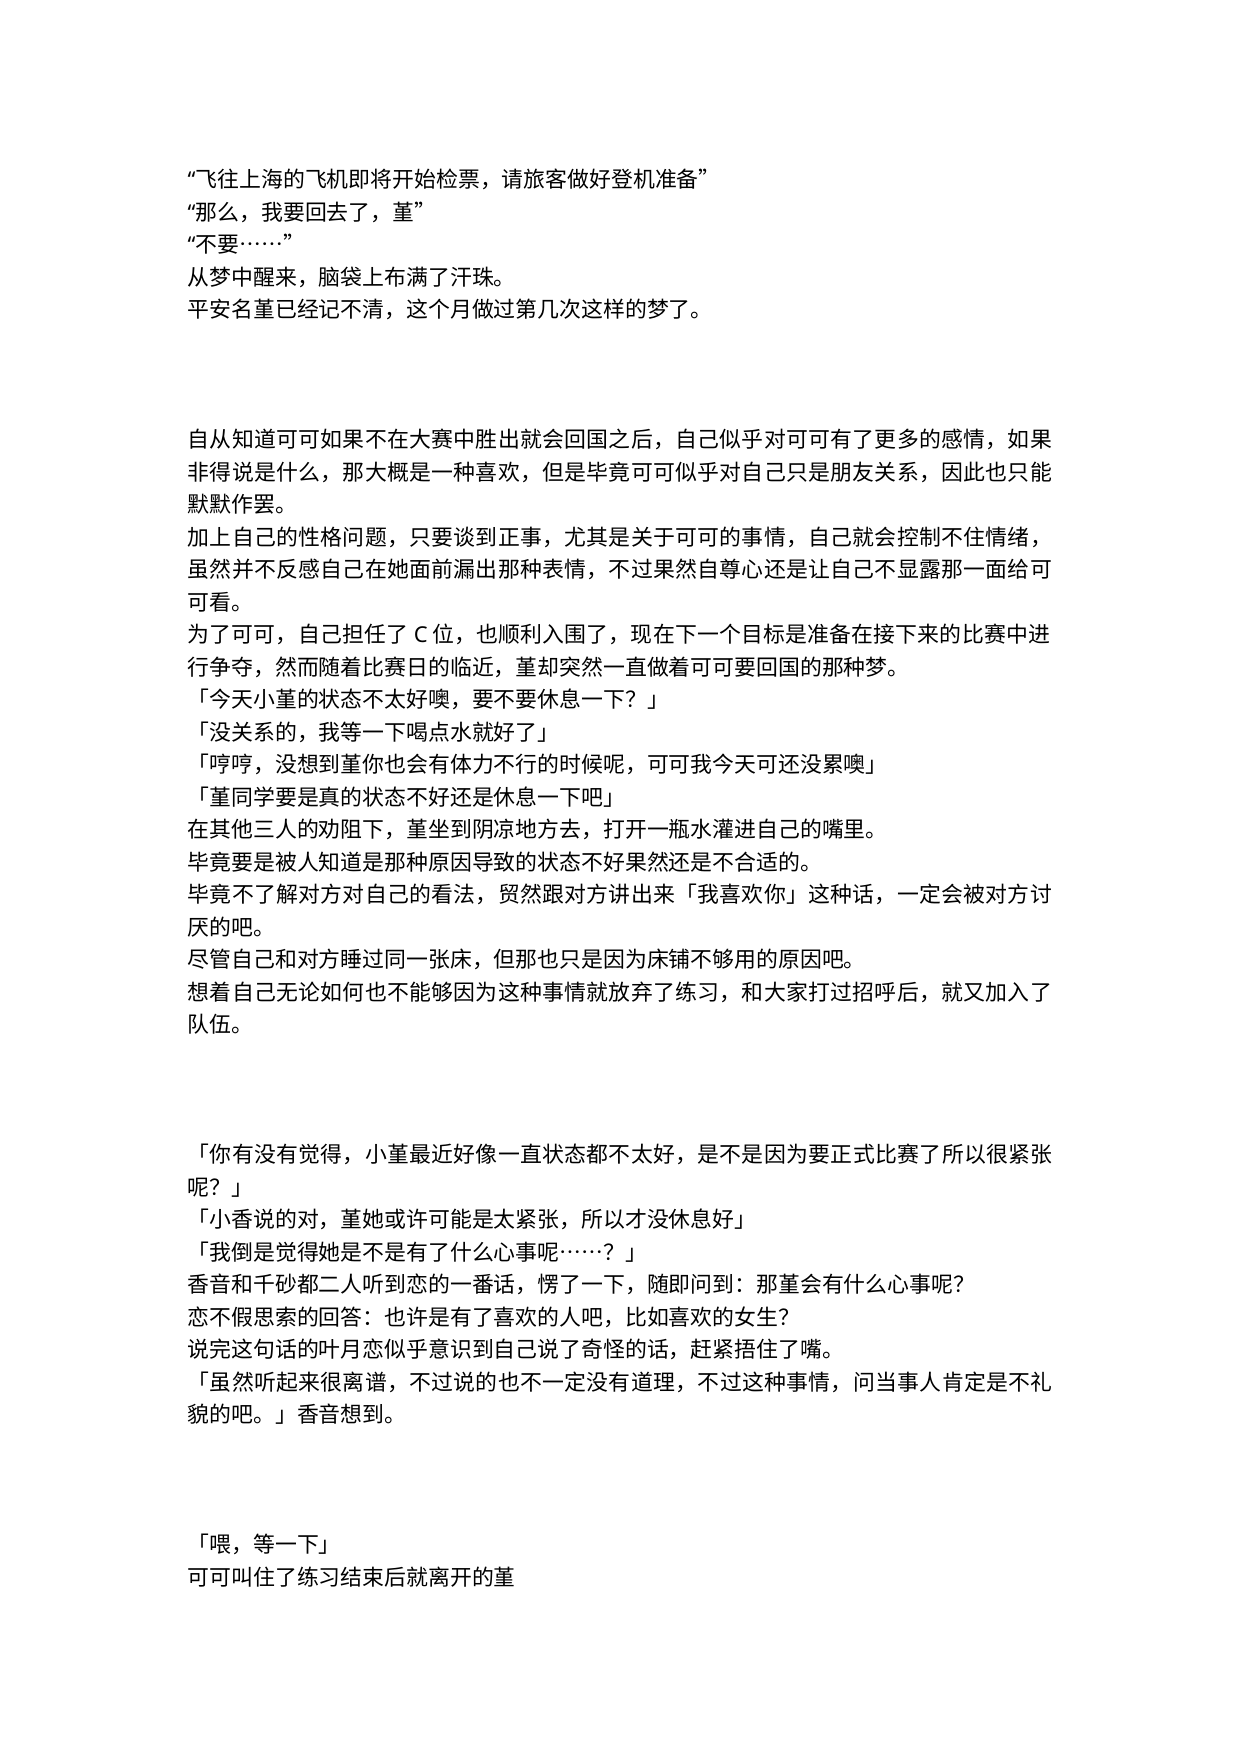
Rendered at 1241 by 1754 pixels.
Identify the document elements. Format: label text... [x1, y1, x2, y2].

text 毕竟要是被人知道是那种原因导致的状态不好果然还是不合适的。 [187, 844, 1053, 877]
text 「哼哼，没想到堇你也会有体力不行的时候呢，可可我今天可还没累噢」 [187, 747, 1053, 779]
text 想着自己无论如何也不能够因为这种事情就放弃了练习，和大家打过招呼后，就又加入了队伍。 [187, 974, 1053, 1039]
text 尽管自己和对方睡过同一张床，但那也只是因为床铺不够用的原因吧。 [187, 942, 1053, 974]
text 「堇同学要是真的状态不好还是休息一下吧」 [187, 779, 1053, 812]
text 「小香说的对，堇她或许可能是太紧张，所以才没休息好」 [187, 1202, 1053, 1234]
text 「虽然听起来很离谱，不过说的也不一定没有道理，不过这种事情，问当事人肯定是不礼貌的吧。」香音想到。 [187, 1364, 1053, 1429]
text 「没关系的，我等一下喝点水就好了」 [187, 714, 1053, 747]
text 「喂，等一下」 [187, 1527, 1053, 1559]
text “飞往上海的飞机即将开始检票，请旅客做好登机准备” [187, 162, 1053, 194]
text 恋不假思索的回答：也许是有了喜欢的人吧，比如喜欢的女生？ [187, 1299, 1053, 1332]
text 在其他三人的劝阻下，堇坐到阴凉地方去，打开一瓶水灌进自己的嘴里。 [187, 812, 1053, 844]
text 说完这句话的叶月恋似乎意识到自己说了奇怪的话，赶紧捂住了嘴。 [187, 1332, 1053, 1364]
text 为了可可，自己担任了C位，也顺利入围了，现在下一个目标是准备在接下来的比赛中进行争夺，然而随着比赛日的临近，堇却突然一直做着可可要回国的那种梦。 [187, 617, 1053, 682]
text 加上自己的性格问题，只要谈到正事，尤其是关于可可的事情，自己就会控制不住情绪，虽然并不反感自己在她面前漏出那种表情，不过果然自尊心还是让自己不显露那一面给可可看。 [187, 519, 1053, 617]
text 香音和千砂都二人听到恋的一番话，愣了一下，随即问到：那堇会有什么心事呢？ [187, 1267, 1053, 1299]
text 从梦中醒来，脑袋上布满了汗珠。 [187, 259, 1053, 292]
text 毕竟不了解对方对自己的看法，贸然跟对方讲出来「我喜欢你」这种话，一定会被对方讨厌的吧。 [187, 877, 1053, 942]
text “那么，我要回去了，堇” [187, 194, 1053, 227]
text 自从知道可可如果不在大赛中胜出就会回国之后，自己似乎对可可有了更多的感情，如果非得说是什么，那大概是一种喜欢，但是毕竟可可似乎对自己只是朋友关系，因此也只能默默作罢。 [187, 422, 1053, 519]
text 可可叫住了练习结束后就离开的堇 [187, 1559, 1053, 1592]
text 平安名堇已经记不清，这个月做过第几次这样的梦了。 [187, 292, 1053, 324]
text 「今天小堇的状态不太好噢，要不要休息一下？」 [187, 682, 1053, 714]
text 「你有没有觉得，小堇最近好像一直状态都不太好，是不是因为要正式比赛了所以很紧张呢？」 [187, 1137, 1053, 1202]
text “不要……” [187, 227, 1053, 259]
text 「我倒是觉得她是不是有了什么心事呢……？」 [187, 1234, 1053, 1267]
